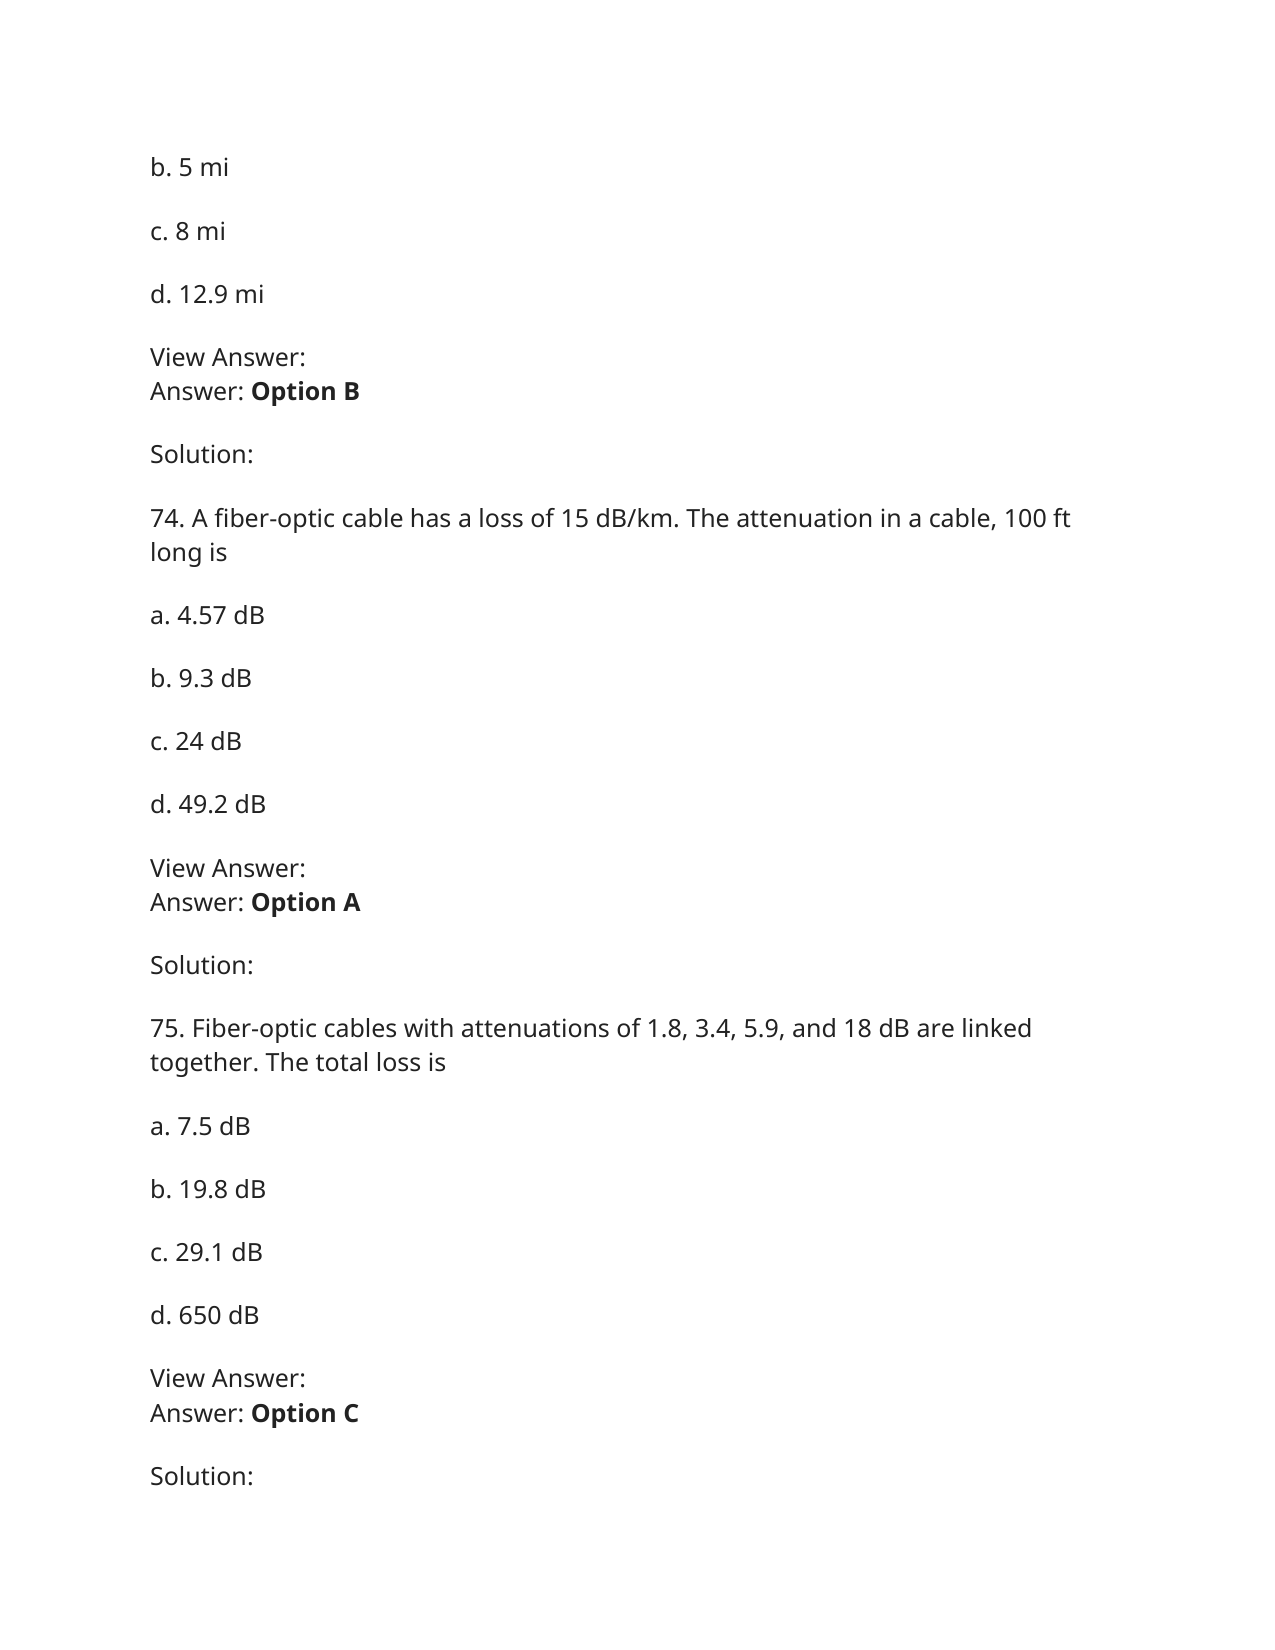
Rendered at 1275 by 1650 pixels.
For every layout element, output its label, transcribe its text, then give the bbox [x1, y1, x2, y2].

text View Answer: [150, 850, 1125, 884]
text c. 8 mi [150, 213, 1125, 247]
text Solution: [150, 948, 1125, 982]
text Solution: [150, 437, 1125, 471]
text a. 7.5 dB [150, 1108, 1125, 1142]
text a. 4.57 dB [150, 597, 1125, 632]
text d. 12.9 mi [150, 276, 1125, 311]
text b. 5 mi [150, 150, 1125, 184]
text 75. Fiber-optic cables with attenuations of 1.8, 3.4, 5.9, and 18 dB are linked together. The total loss is [150, 1011, 1125, 1079]
text View Answer: [150, 1361, 1125, 1395]
text d. 49.2 dB [150, 787, 1125, 821]
text c. 24 dB [150, 724, 1125, 758]
text b. 19.8 dB [150, 1171, 1125, 1206]
text Answer: Option A [150, 884, 1125, 918]
text Answer: Option B [150, 374, 1125, 408]
text d. 650 dB [150, 1298, 1125, 1332]
text View Answer: [150, 340, 1125, 374]
text Solution: [150, 1458, 1125, 1492]
text Answer: Option C [150, 1395, 1125, 1429]
text 74. A fiber-optic cable has a loss of 15 dB/km. The attenuation in a cable, 100 ft long is [150, 500, 1125, 568]
text b. 9.3 dB [150, 661, 1125, 695]
text c. 29.1 dB [150, 1235, 1125, 1269]
